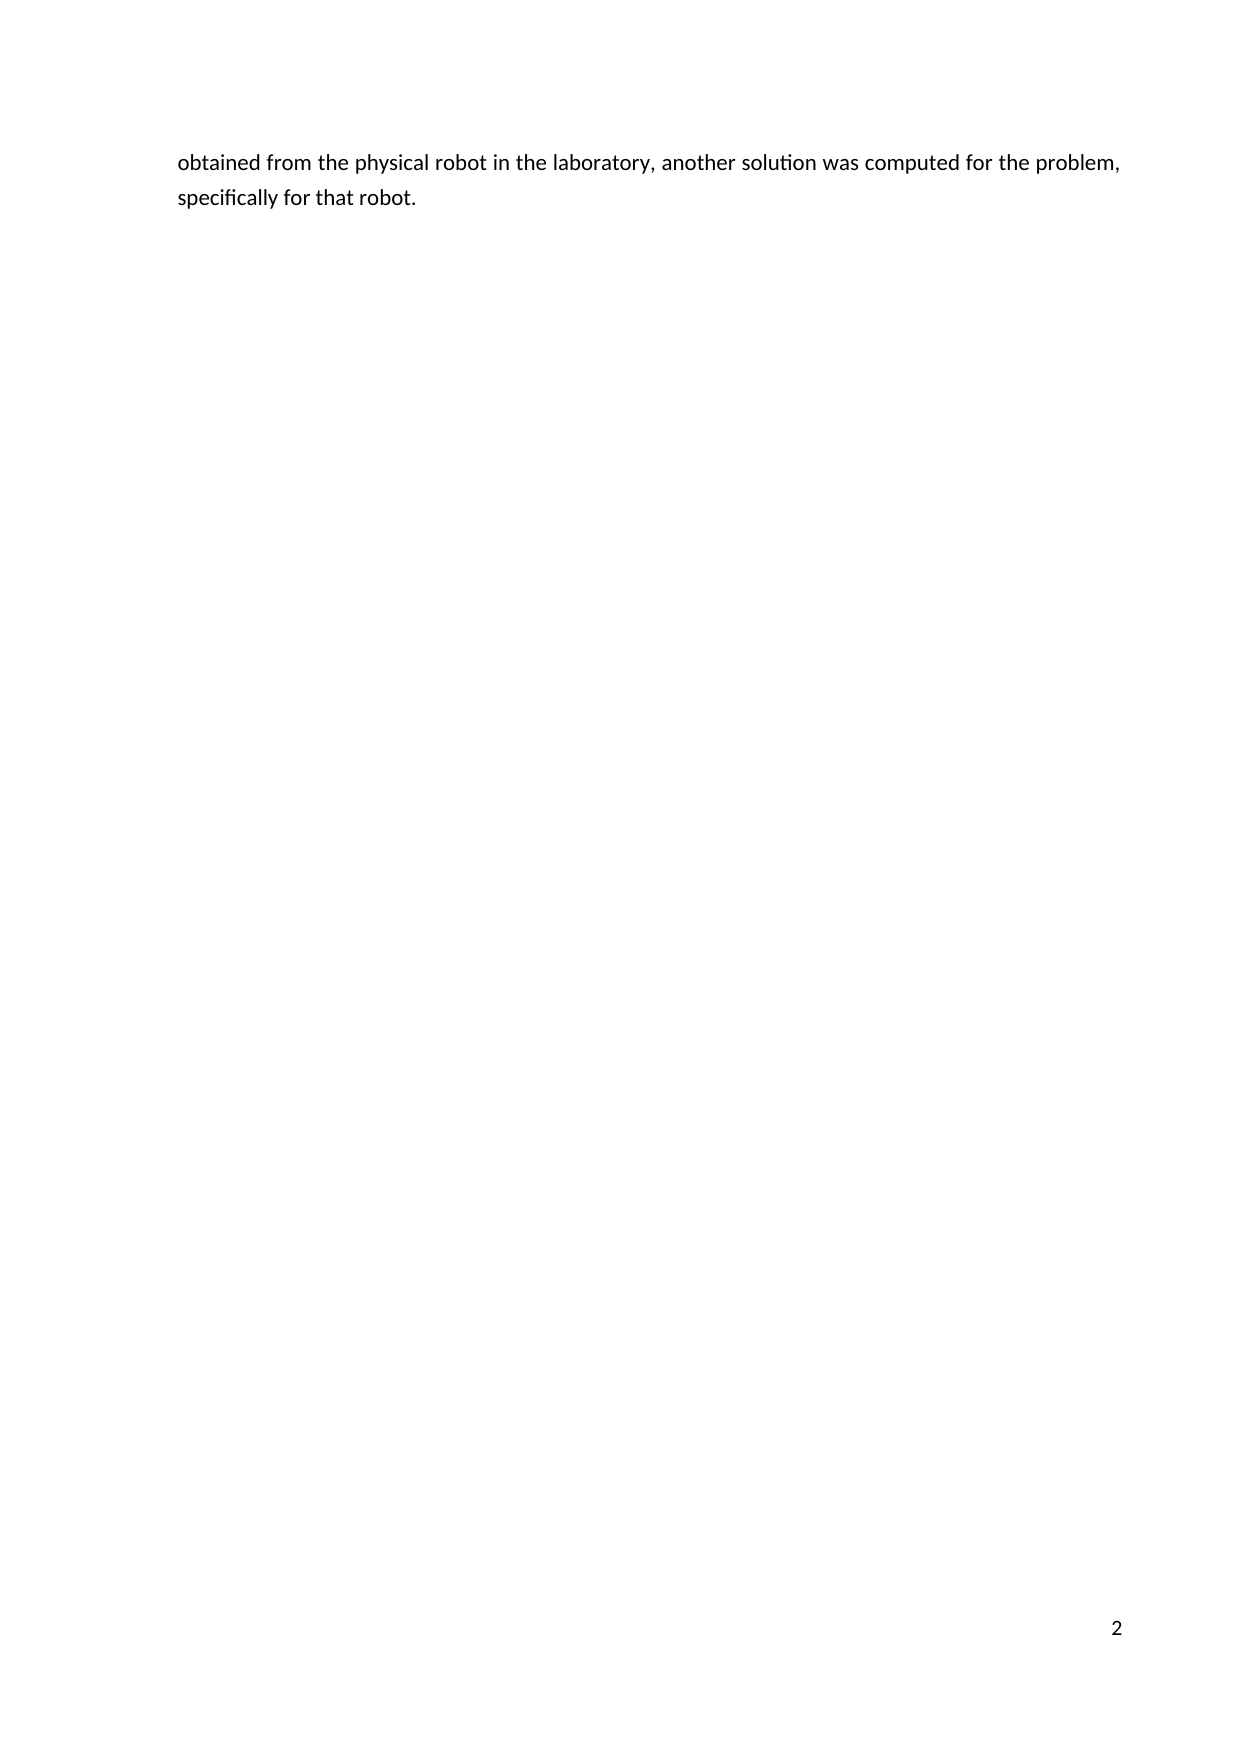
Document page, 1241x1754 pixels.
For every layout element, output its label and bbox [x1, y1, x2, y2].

list [148, 148, 1122, 211]
